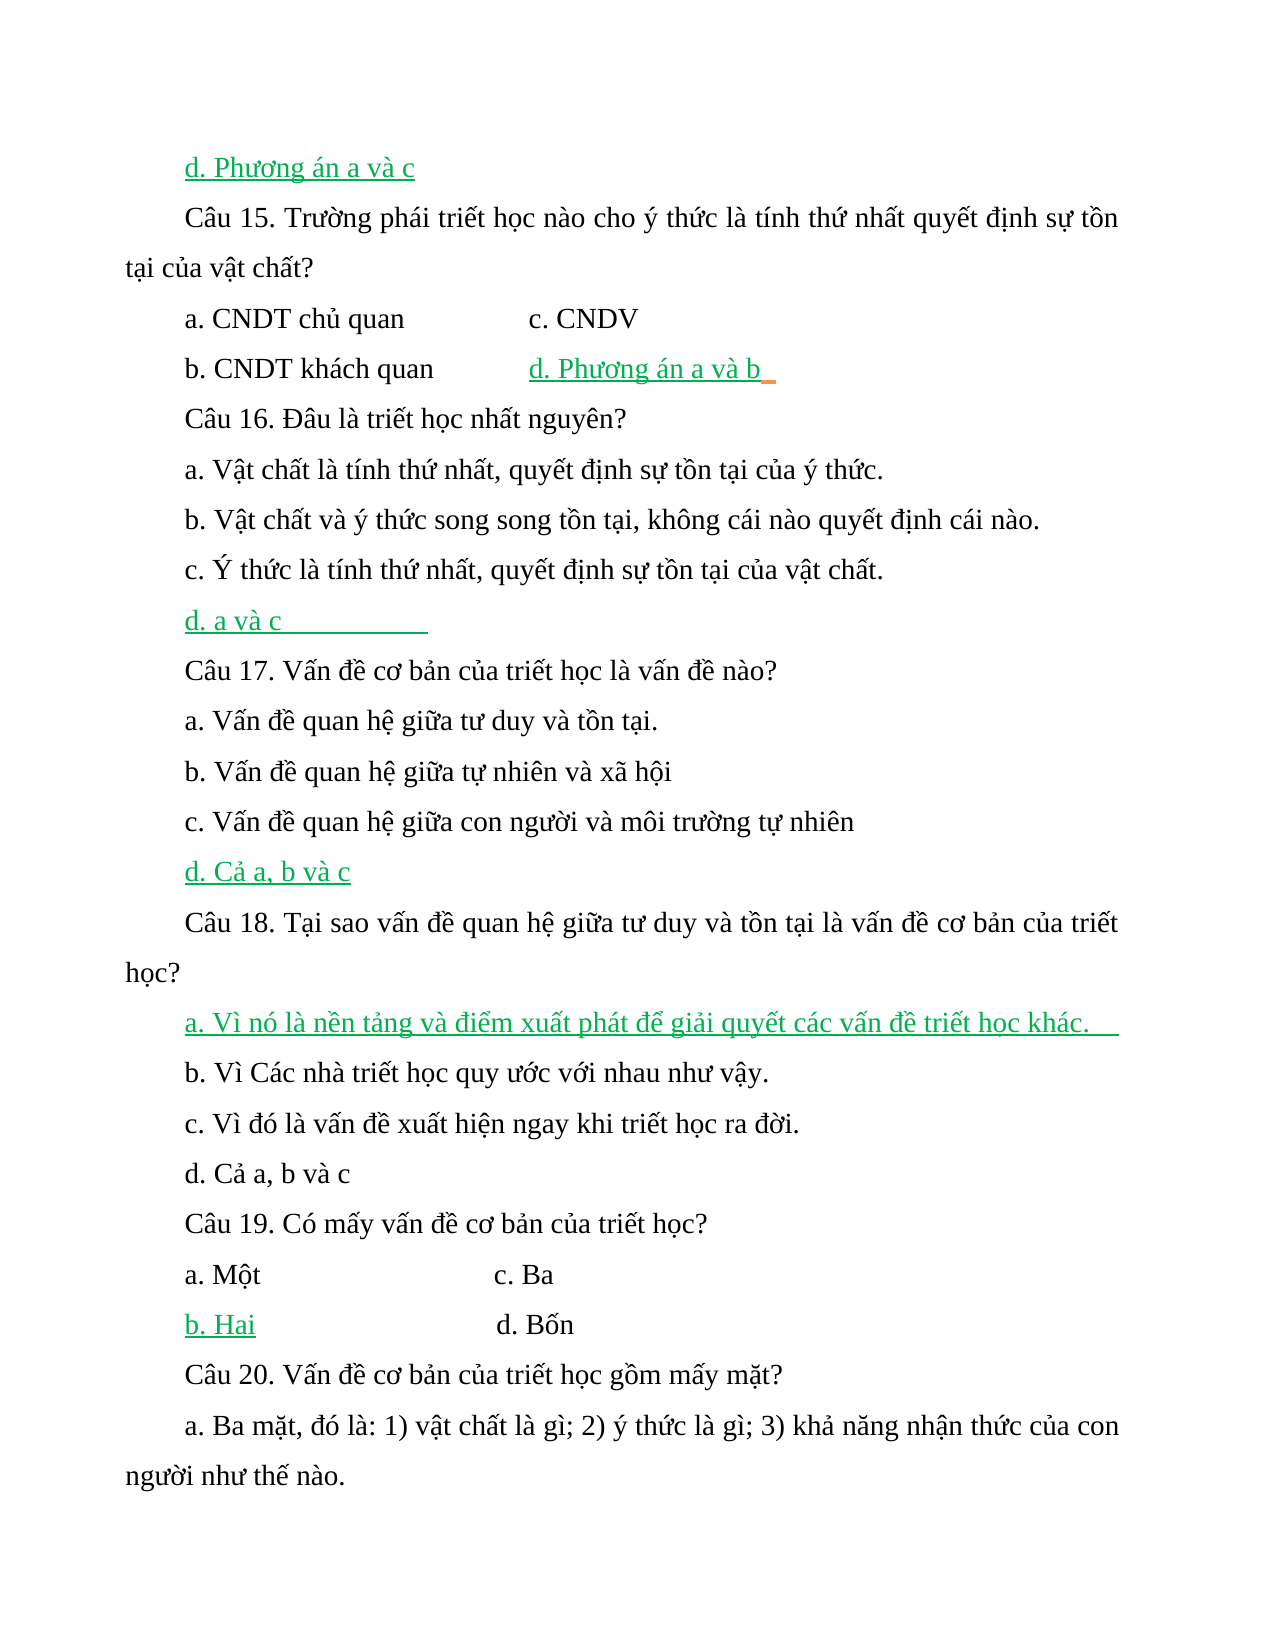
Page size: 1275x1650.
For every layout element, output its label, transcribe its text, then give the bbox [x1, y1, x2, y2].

text d. a và c [125, 603, 1121, 636]
text d. Cả a, b và c [125, 1156, 1121, 1190]
text b. Hai d. Bốn [125, 1307, 1121, 1341]
text d. Cả a, b và c [125, 854, 1121, 888]
text a. Vật chất là tính thứ nhất, quyết định sự tồn tại của ý thức. [125, 452, 1121, 485]
text b. Vật chất và ý thức song song tồn tại, không cái nào quyết định cái nào. [125, 502, 1121, 536]
text c. Vấn đề quan hệ giữa con người và môi trường tự nhiên [125, 804, 1121, 838]
text a. Ba mặt, đó là: 1) vật chất là gì; 2) ý thức là gì; 3) khả năng nhận thức của con người như thế nào. [125, 1408, 1121, 1492]
text a. CNDT chủ quan c. CNDV [125, 301, 1121, 334]
text Câu 19. Có mấy vấn đề cơ bản của triết học? [125, 1207, 1121, 1240]
text c. Ý thức là tính thứ nhất, quyết định sự tồn tại của vật chất. [125, 552, 1121, 586]
text Câu 18. Tại sao vấn đề quan hệ giữa tư duy và tồn tại là vấn đề cơ bản của triết học? [125, 905, 1121, 988]
text a. Vì nó là nền tảng và điểm xuất phát để giải quyết các vấn đề triết học khác. [125, 1005, 1121, 1039]
text a. Vấn đề quan hệ giữa tư duy và tồn tại. [125, 703, 1121, 737]
text Câu 15. Trường phái triết học nào cho ý thức là tính thứ nhất quyết định sự tồn tại của vật chất? [125, 200, 1121, 284]
text c. Vì đó là vấn đề xuất hiện ngay khi triết học ra đời. [125, 1106, 1121, 1139]
text Câu 17. Vấn đề cơ bản của triết học là vấn đề nào? [125, 653, 1121, 687]
text Câu 16. Đâu là triết học nhất nguyên? [125, 402, 1121, 435]
text Câu 20. Vấn đề cơ bản của triết học gồm mấy mặt? [125, 1357, 1121, 1391]
text a. Một c. Ba [125, 1257, 1121, 1290]
text b. Vấn đề quan hệ giữa tự nhiên và xã hội [125, 754, 1121, 787]
text d. Phương án a và c [125, 150, 1121, 183]
text b. CNDT khách quan d. Phương án a và b [125, 351, 1121, 385]
text b. Vì Các nhà triết học quy ước với nhau như vậy. [125, 1056, 1121, 1089]
